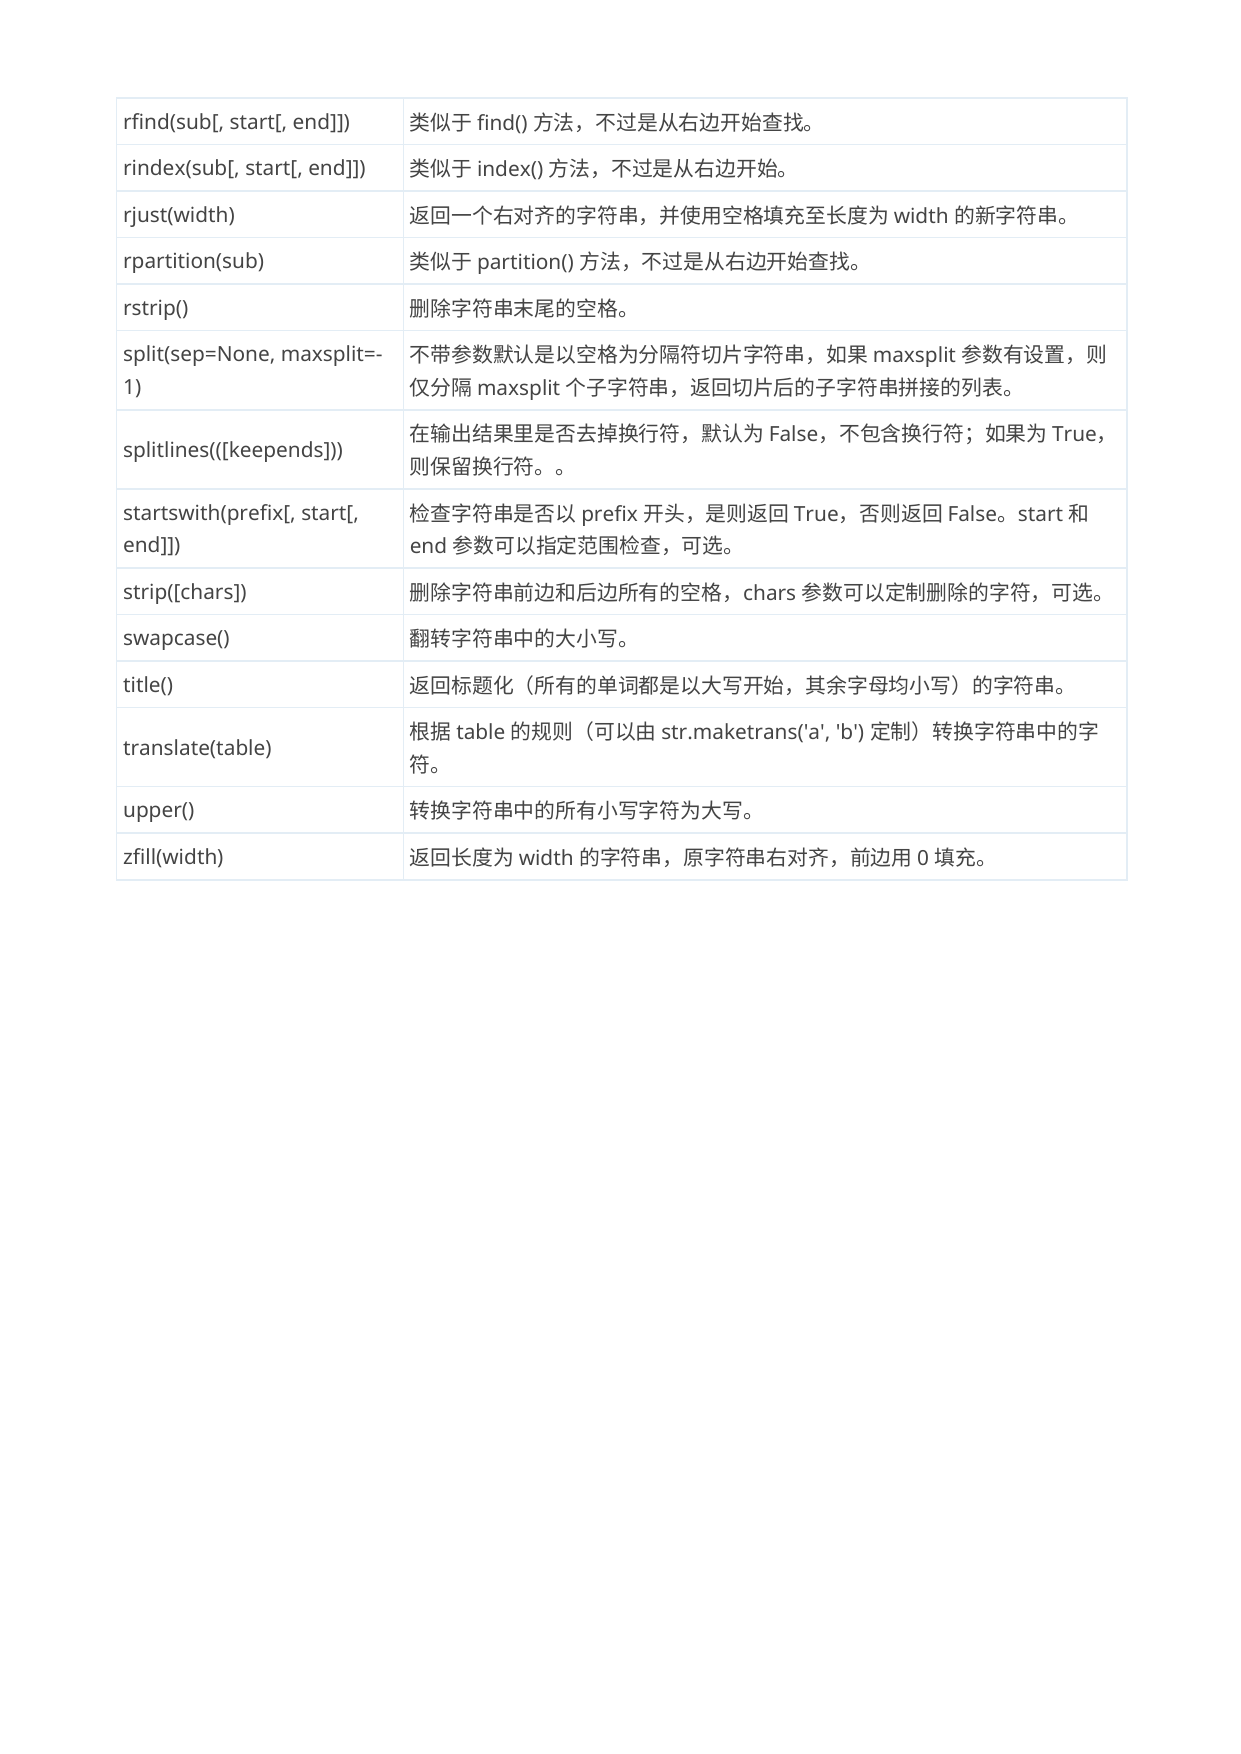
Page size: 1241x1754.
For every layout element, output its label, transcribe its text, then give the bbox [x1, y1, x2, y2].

table_cell 检查字符串是否以 prefix 开头，是则返回 True，否则返回 False。start 和 end 参数可以指定范围检查，可选。 [404, 490, 1126, 567]
table_cell translate(table) [117, 708, 403, 786]
table_cell 转换字符串中的所有小写字符为大写。 [404, 787, 1126, 832]
table_cell startswith(prefix[, start[, end]]) [117, 490, 403, 567]
table_cell 在输出结果里是否去掉换行符，默认为 False，不包含换行符；如果为 True，则保留换行符。。 [404, 411, 1126, 488]
table_cell title() [117, 662, 403, 707]
table_cell 类似于 find() 方法，不过是从右边开始查找。 [404, 99, 1126, 143]
table_cell rindex(sub[, start[, end]]) [117, 145, 403, 190]
table_cell upper() [117, 787, 403, 832]
table_cell rstrip() [117, 285, 403, 330]
table_cell split(sep=None, maxsplit=-1) [117, 331, 403, 409]
table_cell splitlines(([keepends])) [117, 411, 403, 488]
table_cell rfind(sub[, start[, end]]) [117, 99, 403, 143]
table_cell swapcase() [117, 615, 403, 660]
table_cell zfill(width) [117, 834, 403, 879]
table_cell 翻转字符串中的大小写。 [404, 615, 1126, 660]
table_cell strip([chars]) [117, 569, 403, 613]
table_cell 返回一个右对齐的字符串，并使用空格填充至长度为 width 的新字符串。 [404, 192, 1126, 237]
table_cell rjust(width) [117, 192, 403, 237]
table_cell 删除字符串前边和后边所有的空格，chars 参数可以定制删除的字符，可选。 [404, 569, 1126, 613]
table_cell 类似于 partition() 方法，不过是从右边开始查找。 [404, 238, 1126, 283]
table_cell 返回长度为 width 的字符串，原字符串右对齐，前边用 0 填充。 [404, 834, 1126, 879]
table_cell 删除字符串末尾的空格。 [404, 285, 1126, 330]
table_cell 类似于 index() 方法，不过是从右边开始。 [404, 145, 1126, 190]
table_cell 根据 table 的规则（可以由 str.maketrans('a', 'b') 定制）转换字符串中的字符。 [404, 708, 1126, 786]
table_cell 不带参数默认是以空格为分隔符切片字符串，如果 maxsplit 参数有设置，则仅分隔 maxsplit 个子字符串，返回切片后的子字符串拼接的列表。 [404, 331, 1126, 409]
table_cell 返回标题化（所有的单词都是以大写开始，其余字母均小写）的字符串。 [404, 662, 1126, 707]
table_cell rpartition(sub) [117, 238, 403, 283]
